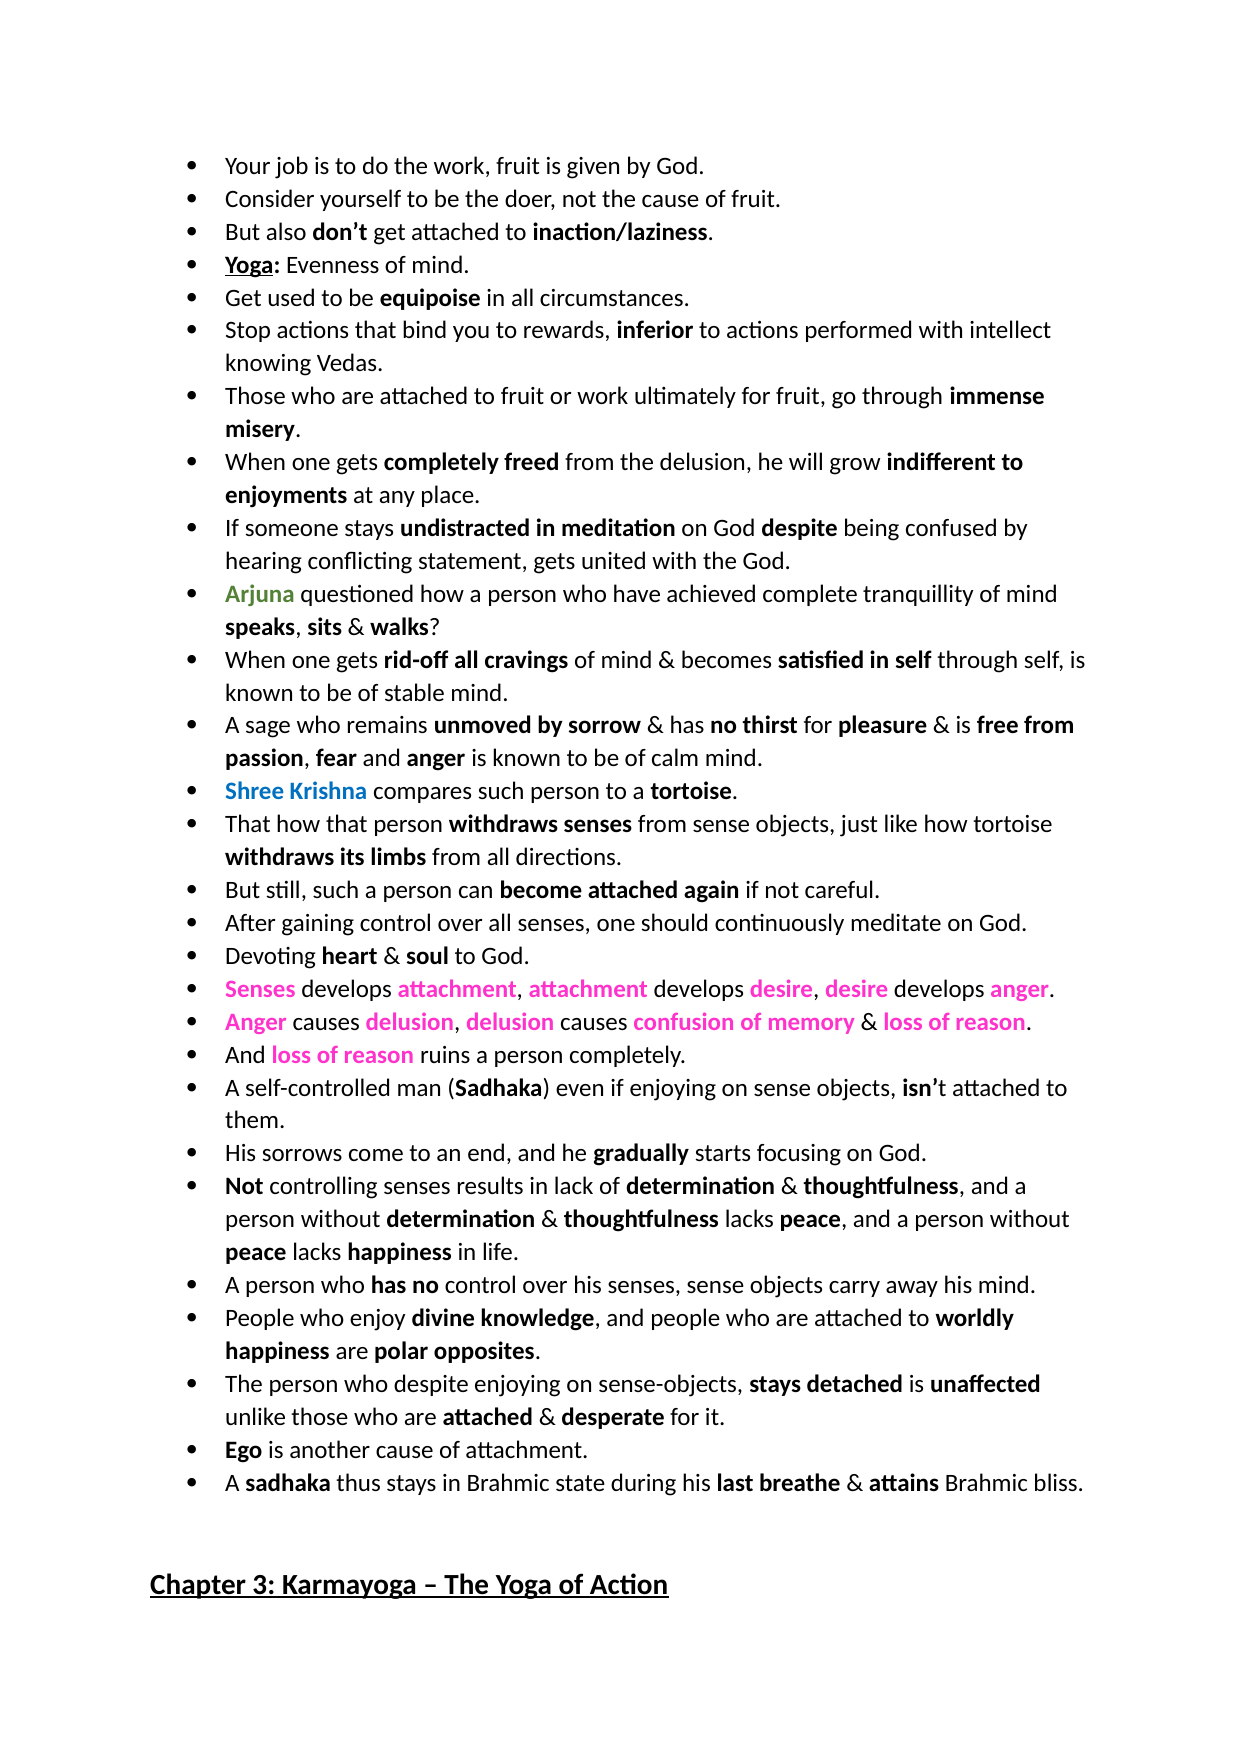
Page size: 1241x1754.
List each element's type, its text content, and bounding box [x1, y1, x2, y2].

list Yoga: Evenness of mind. [187, 249, 1090, 279]
list If someone stays undistracted in meditation on God despite being confused by hearing conflicting statement, gets united with the God. [187, 512, 1090, 576]
text Chapter 3: Karmayoga – The Yoga of Action [150, 1566, 1090, 1601]
list A person who has no control over his senses, sense objects carry away his mind. [187, 1269, 1090, 1300]
list A sadhaka thus stays in Brahmic state during his last breathe & attains Brahmic bliss. [187, 1467, 1090, 1497]
list Arjuna questioned how a person who have achieved complete tranquillity of mind speaks, sits & walks? [187, 578, 1090, 641]
list Senses develops attachment, attachment develops desire, desire develops anger. [187, 973, 1090, 1003]
list Consider yourself to be the doer, not the cause of fruit. [187, 183, 1090, 213]
list Ego is another cause of attachment. [187, 1434, 1090, 1464]
list Shree Krishna compares such person to a tortoise. [187, 775, 1090, 806]
list When one gets rid-off all cravings of mind & becomes satisfied in self through self, is known to be of stable mind. [187, 644, 1090, 707]
list The person who despite enjoying on sense-objects, stays detached is unaffected unlike those who are attached & desperate for it. [187, 1368, 1090, 1431]
list But also don’t get attached to inaction/laziness. [187, 216, 1090, 246]
list But still, such a person can become attached again if not careful. [187, 874, 1090, 905]
list People who enjoy divine knowledge, and people who are attached to worldly happiness are polar opposites. [187, 1302, 1090, 1366]
list A sage who remains unmoved by sorrow & has no thirst for pleasure & is free from passion, fear and anger is known to be of calm mind. [187, 709, 1090, 773]
list After gaining control over all senses, one should continuously meditate on God. [187, 907, 1090, 938]
list That how that person withdraws senses from sense objects, just like how tortoise withdraws its limbs from all directions. [187, 808, 1090, 872]
list Stop actions that bind you to rewards, inferior to actions performed with intellect knowing Vedas. [187, 314, 1090, 378]
list His sorrows come to an end, and he gradually starts focusing on God. [187, 1137, 1090, 1168]
list Those who are attached to fruit or work ultimately for fruit, go through immense misery. [187, 380, 1090, 444]
list And loss of reason ruins a person completely. [187, 1039, 1090, 1069]
list Not controlling senses results in lack of determination & thoughtfulness, and a person without determination & thoughtfulness lacks peace, and a person without peace lacks happiness in life. [187, 1170, 1090, 1267]
list When one gets completely freed from the delusion, he will grow indifferent to enjoyments at any place. [187, 446, 1090, 510]
list A self-controlled man (Sadhaka) even if enjoying on sense objects, isn’t attached to them. [187, 1072, 1090, 1135]
list Your job is to do the work, fruit is given by God. [187, 150, 1090, 181]
list Devoting heart & soul to God. [187, 940, 1090, 971]
list Anger causes delusion, delusion causes confusion of memory & loss of reason. [187, 1006, 1090, 1036]
list Get used to be equipoise in all circumstances. [187, 282, 1090, 312]
